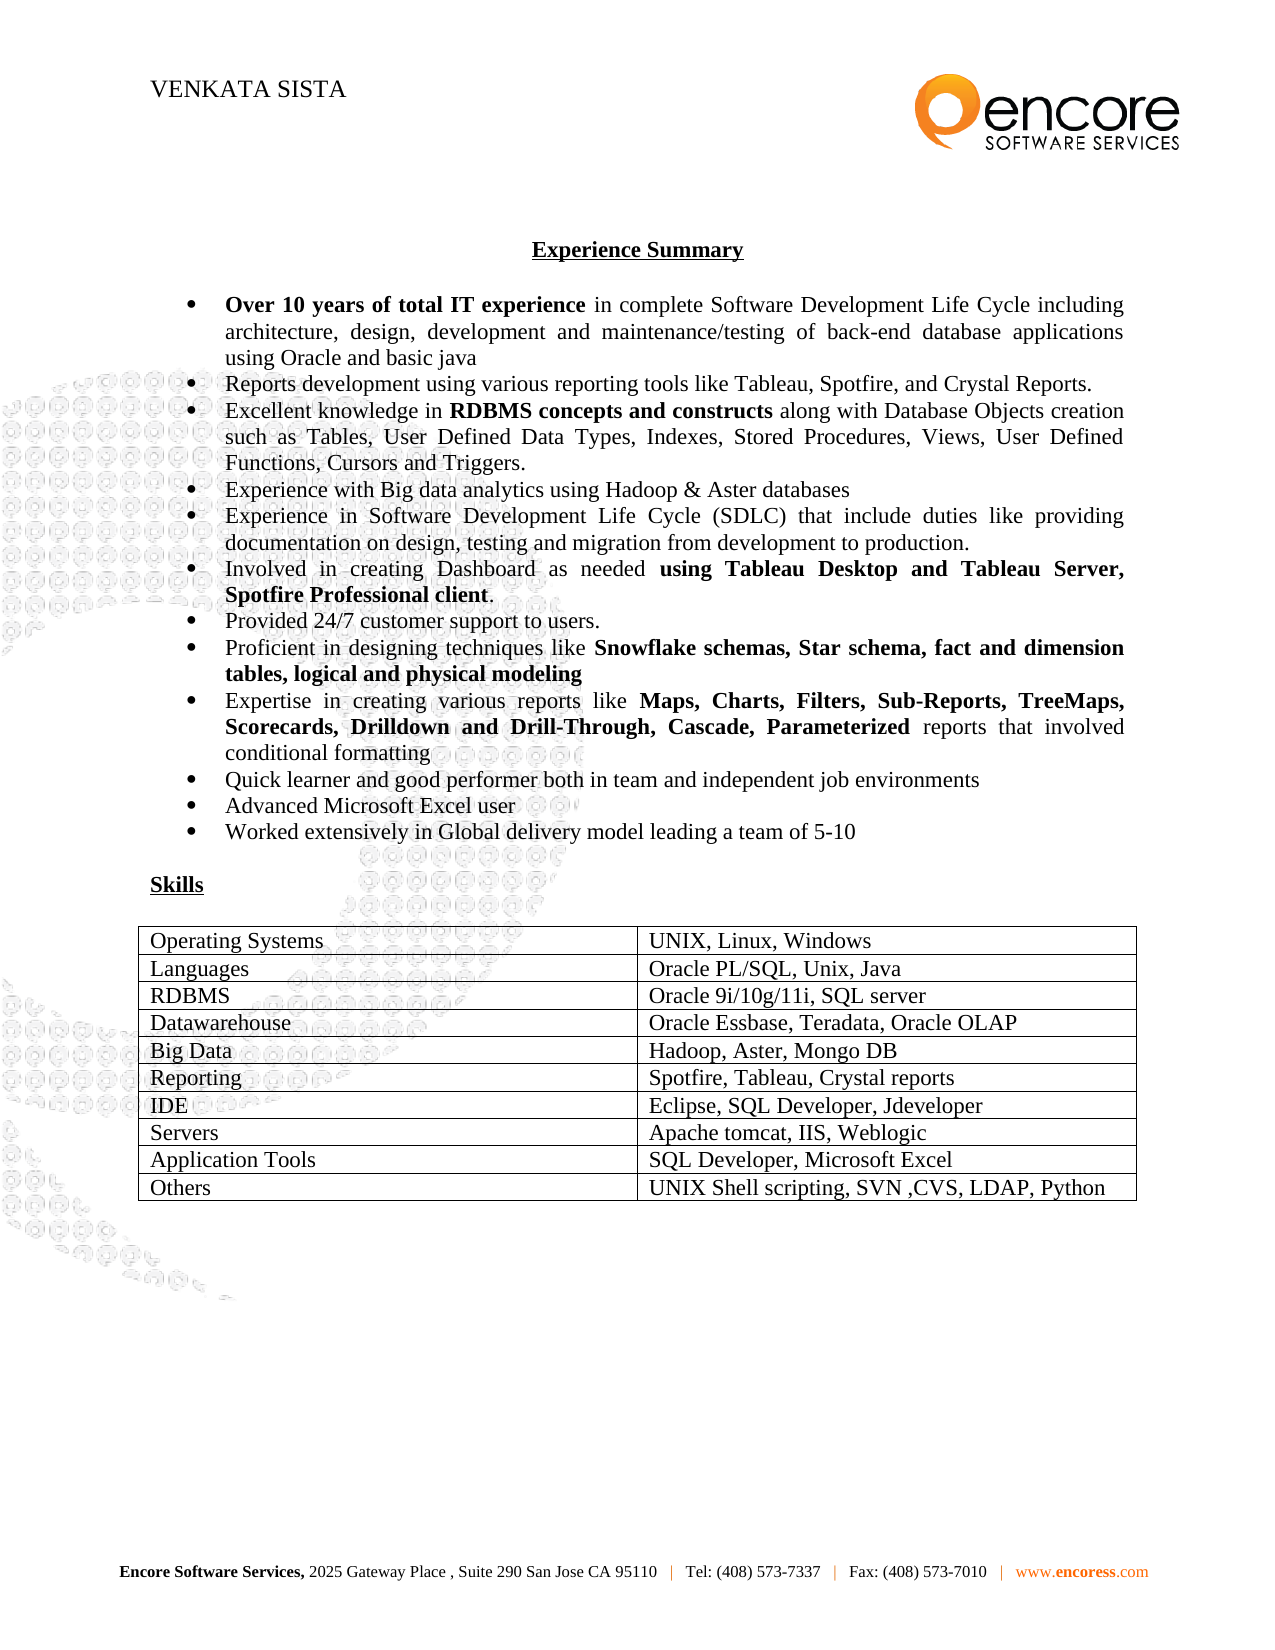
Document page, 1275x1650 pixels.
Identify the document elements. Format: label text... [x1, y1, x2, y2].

table_cell Hadoop, Aster, Mongo DB [638, 1037, 1136, 1063]
picture [911, 71, 1186, 154]
table_cell Servers [139, 1119, 637, 1145]
table_cell Apache tomcat, IIS, Weblogic [638, 1119, 1136, 1145]
list Experience in Software Development Life Cycle (SDLC) that include duties like providing documentation on design, testing and migration from development to production. [187, 502, 1125, 555]
list Over 10 years of total IT experience in complete Software Development Life Cycle including architecture, design, development and maintenance/testing of back-end database applications using Oracle and basic java [187, 291, 1125, 370]
table_cell Oracle PL/SQL, Unix, Java [638, 955, 1136, 981]
list Proficient in designing techniques like Snowflake schemas, Star schema, fact and dimension tables, logical and physical modeling [187, 634, 1125, 687]
table_cell Datawarehouse [139, 1010, 637, 1036]
list Excellent knowledge in RDBMS concepts and constructs along with Database Objects creation such as Tables, User Defined Data Types, Indexes, Stored Procedures, Views, User Defined Functions, Cursors and Triggers. [187, 397, 1125, 476]
list Worked extensively in Global delivery model leading a team of 5-10 [187, 818, 1125, 845]
list Provided 24/7 customer support to users. [187, 608, 1125, 634]
table_cell Others [139, 1174, 637, 1200]
subtitle Skills [150, 871, 1125, 897]
table_cell Languages [139, 955, 637, 981]
subtitle Experience Summary [150, 236, 1125, 263]
table_cell Big Data [139, 1037, 637, 1063]
list Reports development using various reporting tools like Tableau, Spotfire, and Crystal Reports. [187, 370, 1125, 397]
list Quick learner and good performer both in team and independent job environments [187, 766, 1125, 792]
list Experience with Big data analytics using Hadoop & Aster databases [187, 476, 1125, 502]
table_cell IDE [139, 1092, 637, 1118]
table_header Operating Systems [139, 927, 637, 954]
table_cell Reporting [139, 1064, 637, 1091]
table_cell Oracle 9i/10g/11i, SQL server [638, 982, 1136, 1008]
table_cell Application Tools [139, 1146, 637, 1173]
list Expertise in creating various reports like Maps, Charts, Filters, Sub-Reports, TreeMaps, Scorecards, Drilldown and Drill-Through, Cascade, Parameterized reports that involved conditional formatting [187, 687, 1125, 766]
table_cell SQL Developer, Microsoft Excel [638, 1146, 1136, 1173]
list Advanced Microsoft Excel user [187, 792, 1125, 818]
table_cell UNIX Shell scripting, SVN ,CVS, LDAP, Python [638, 1174, 1136, 1200]
table_header UNIX, Linux, Windows [638, 927, 1136, 954]
table_cell Spotfire, Tableau, Crystal reports [638, 1064, 1136, 1091]
list Involved in creating Dashboard as needed using Tableau Desktop and Tableau Server, Spotfire Professional client. [187, 555, 1125, 608]
table_cell Oracle Essbase, Teradata, Oracle OLAP [638, 1010, 1136, 1036]
table_cell Eclipse, SQL Developer, Jdeveloper [638, 1092, 1136, 1118]
table_cell RDBMS [139, 982, 637, 1008]
picture [0, 349, 607, 1311]
